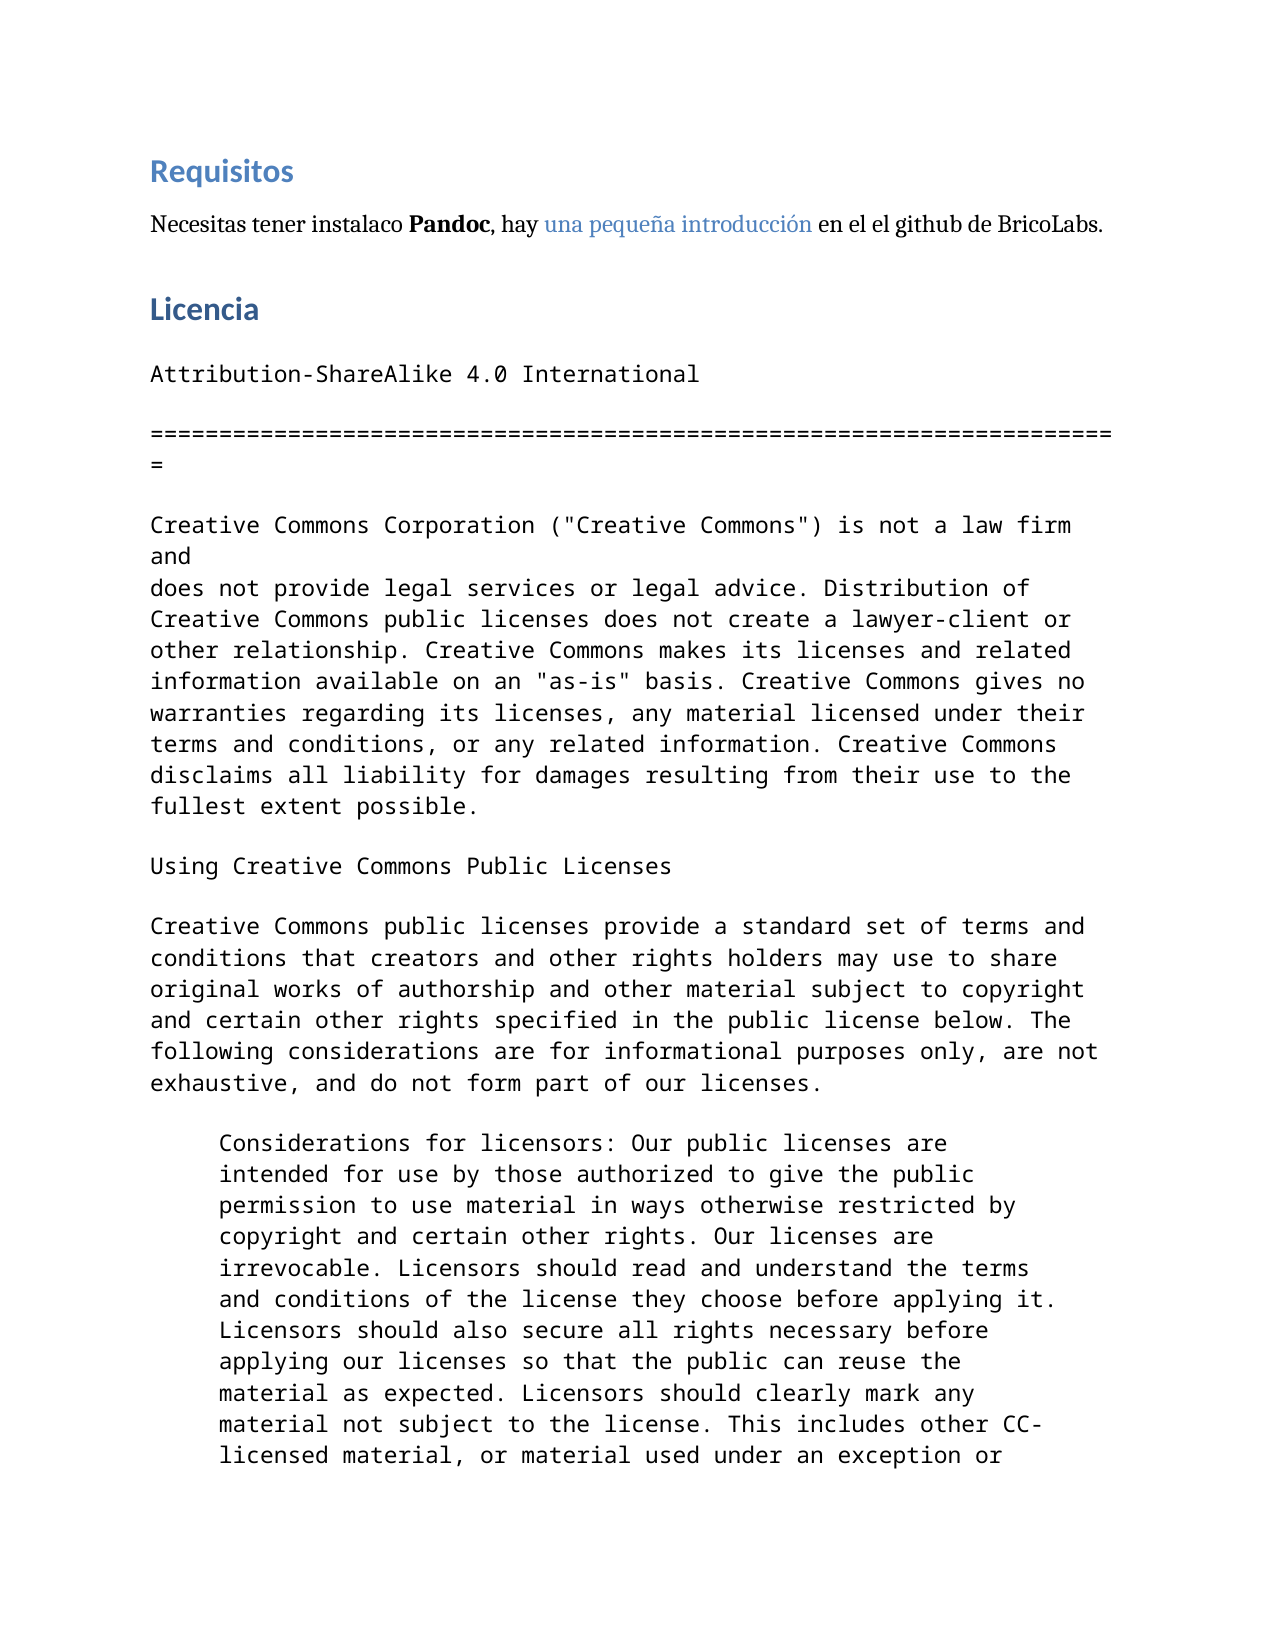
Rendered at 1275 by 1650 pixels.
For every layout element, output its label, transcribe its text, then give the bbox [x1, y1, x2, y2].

subtitle Licencia [150, 288, 1125, 329]
subtitle Requisitos [150, 150, 1125, 191]
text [150, 329, 1125, 1470]
text Necesitas tener instalaco Pandoc, hay una pequeña introducción en el el github de BricoLabs. [150, 209, 1125, 238]
